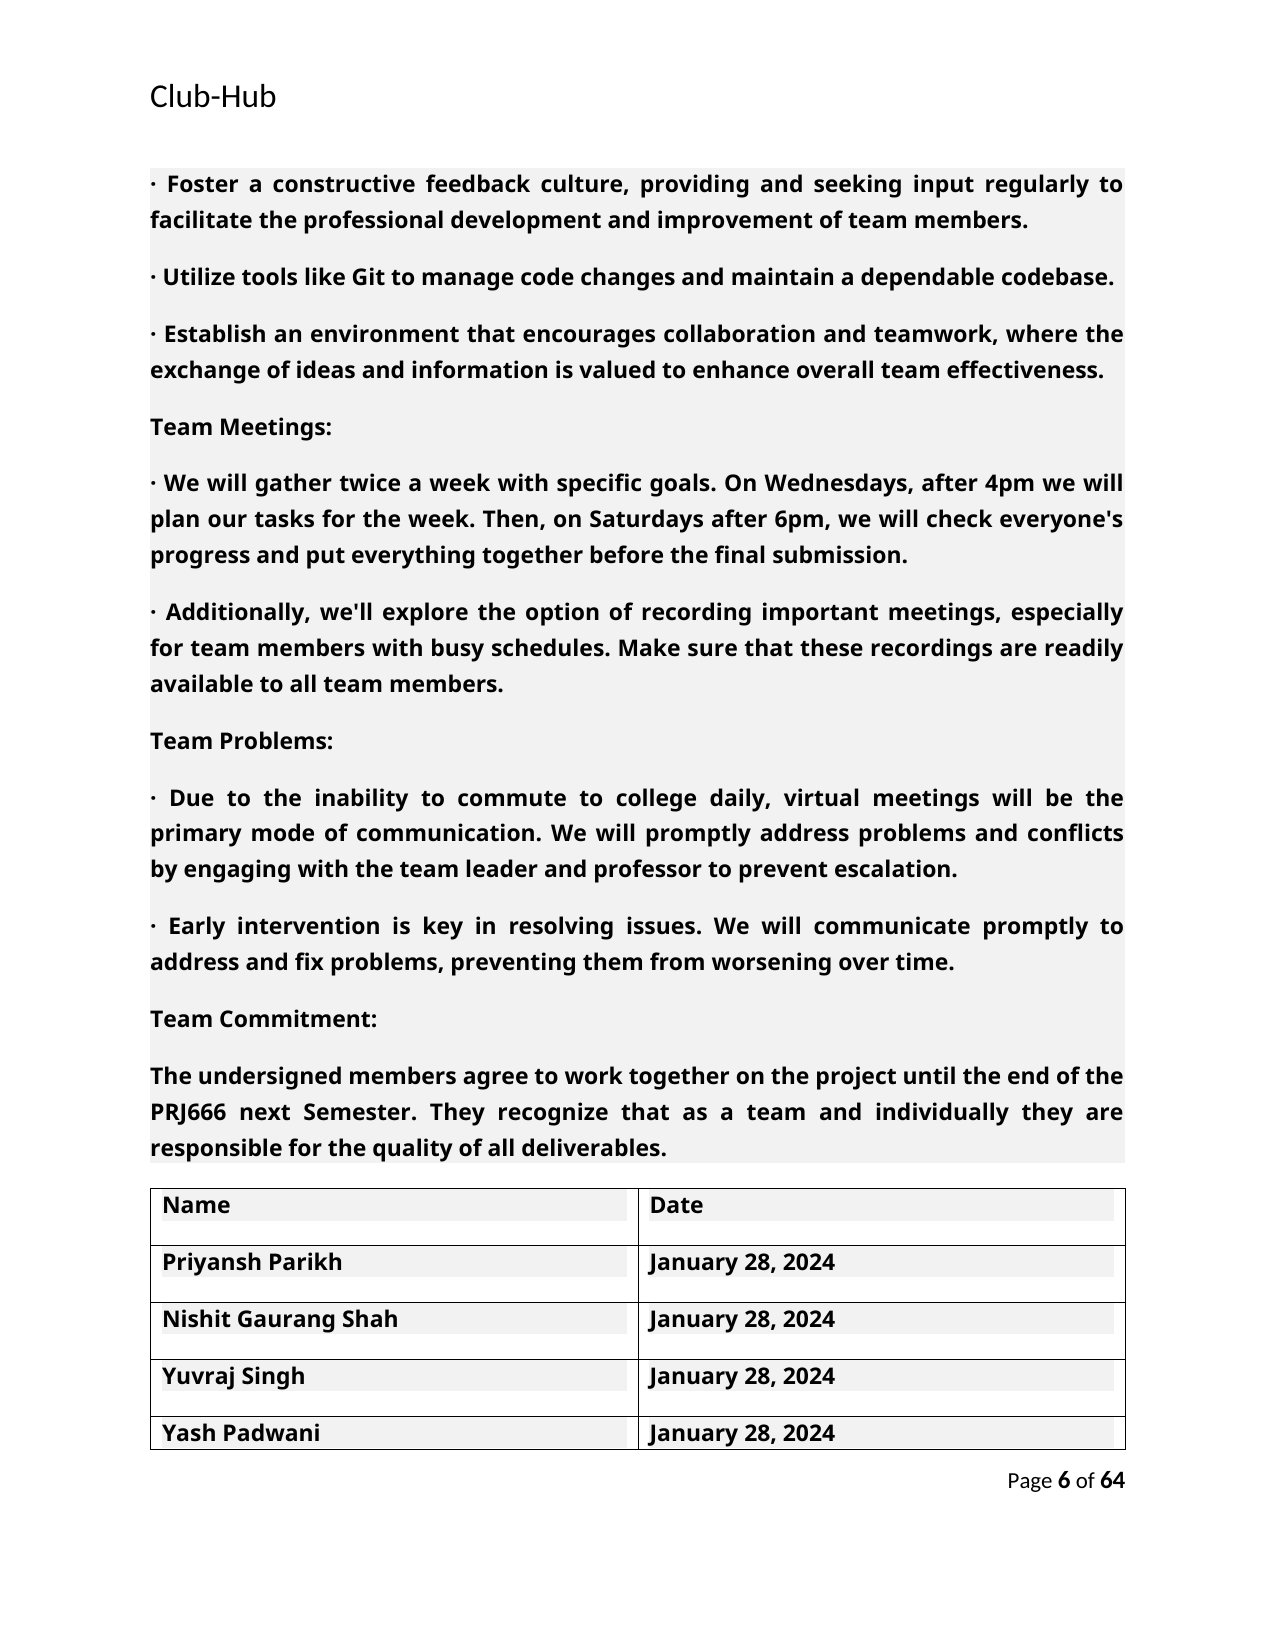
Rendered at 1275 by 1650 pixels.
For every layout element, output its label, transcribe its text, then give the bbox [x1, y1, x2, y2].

text · Establish an environment that encourages collaboration and teamwork, where the exchange of ideas and information is valued to enhance overall team effectiveness. [150, 318, 1125, 385]
text Team Commitment: [150, 1003, 1125, 1034]
text Team Meetings: [150, 411, 1125, 442]
text · Additionally, we'll explore the option of recording important meetings, especially for team members with busy schedules. Make sure that these recordings are readily available to all team members. [150, 596, 1125, 699]
table_header Name [151, 1189, 638, 1245]
text Team Problems: [150, 725, 1125, 756]
table_header Date [639, 1189, 1125, 1245]
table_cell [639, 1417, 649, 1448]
text · We will gather twice a week with specific goals. On Wednesdays, after 4pm we will plan our tasks for the week. Then, on Saturdays after 6pm, we will check everyone's progress and put everything together before the final submission. [150, 467, 1125, 571]
table_cell Nishit Gaurang Shah [151, 1303, 638, 1359]
text · Due to the inability to commute to college daily, virtual meetings will be the primary mode of communication. We will promptly address problems and conflicts by engaging with the team leader and professor to prevent escalation. [150, 781, 1125, 884]
text The undersigned members agree to work together on the project until the end of the PRJ666 next Semester. They recognize that as a team and individually they are responsible for the quality of all deliverables. [150, 1059, 1125, 1163]
table_cell January 28, 2024 [639, 1303, 1125, 1359]
table_cell Priyansh Parikh [151, 1246, 638, 1302]
text · Foster a constructive feedback culture, providing and seeking input regularly to facilitate the professional development and improvement of team members. [150, 168, 1125, 236]
text · Utilize tools like Git to manage code changes and maintain a dependable codebase. [150, 261, 1125, 292]
table_cell January 28, 2024 [639, 1360, 1125, 1416]
table_cell January 28, 2024 [639, 1246, 1125, 1302]
table_cell Yuvraj Singh [151, 1360, 638, 1416]
text · Early intervention is key in resolving issues. We will communicate promptly to address and fix problems, preventing them from worsening over time. [150, 910, 1125, 977]
